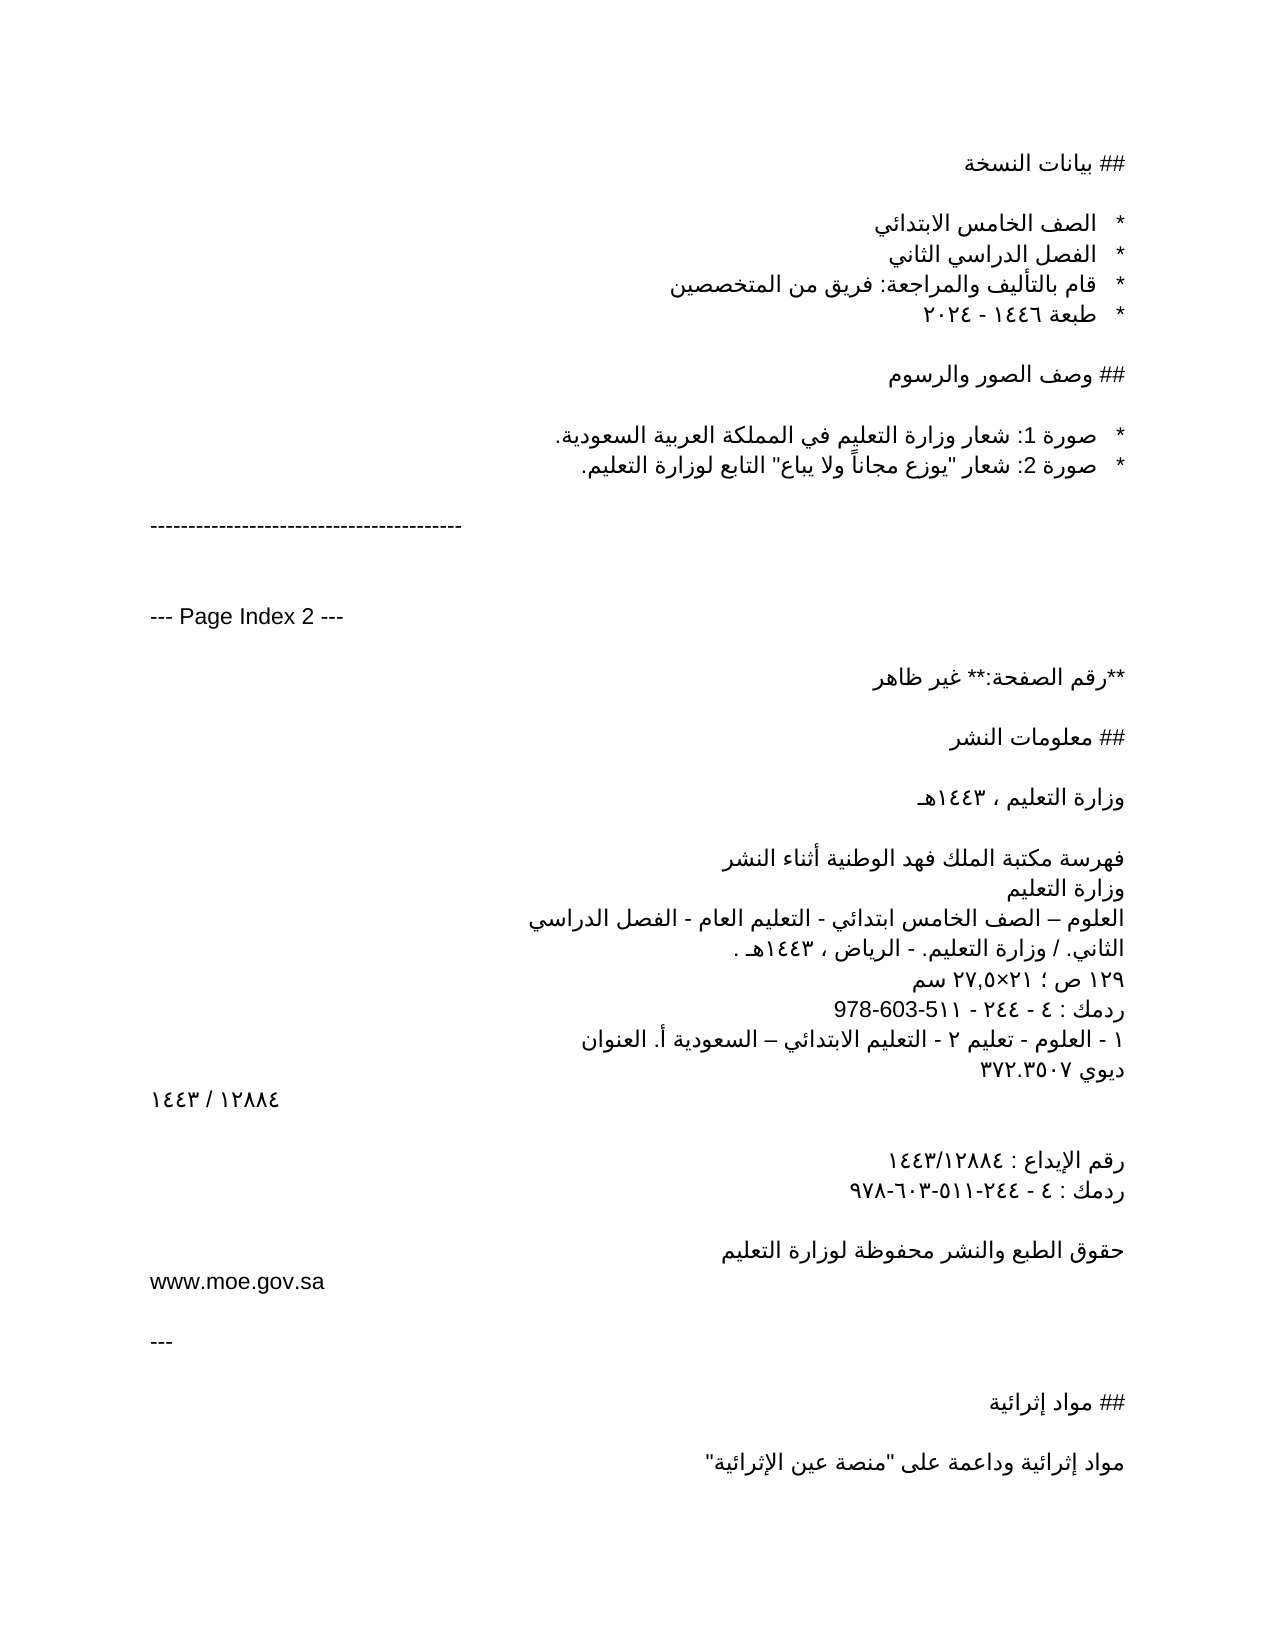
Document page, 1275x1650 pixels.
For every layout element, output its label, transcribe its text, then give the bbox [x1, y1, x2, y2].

text * صورة 1: شعار وزارة التعليم في المملكة العربية السعودية. [150, 422, 1125, 448]
text ١ - العلوم - تعليم ٢ - التعليم الابتدائي – السعودية أ. العنوان [150, 1026, 1125, 1052]
text وزارة التعليم ، ١٤٤٣هـ [150, 784, 1125, 811]
text * الصف الخامس الابتدائي [150, 210, 1125, 237]
text * قام بالتأليف والمراجعة: فريق من المتخصصين [150, 271, 1125, 297]
text ## بيانات النسخة [150, 150, 1125, 176]
text ## مواد إثرائية [150, 1388, 1125, 1415]
text --- [150, 1328, 1125, 1354]
text ديوي ٣٧٢.٣٥٠٧ [150, 1056, 1125, 1083]
text رقم الإيداع : ١٤٤٣/١٢٨٨٤ [150, 1147, 1125, 1173]
text مواد إثرائية وداعمة على "منصة عين الإثرائية" [150, 1449, 1125, 1475]
text * طبعة ١٤٤٦ - ٢٠٢٤ [150, 301, 1125, 327]
text فهرسة مكتبة الملك فهد الوطنية أثناء النشر [150, 845, 1125, 871]
text ردمك : ٤ - ٢٤٤-٥١١-٦٠٣-٩٧٨ [150, 1177, 1125, 1203]
text * صورة 2: شعار "يوزع مجاناً ولا يباع" التابع لوزارة التعليم. [150, 452, 1125, 478]
text حقوق الطبع والنشر محفوظة لوزارة التعليم [150, 1237, 1125, 1264]
text ----------------------------------------- [150, 512, 1125, 539]
text العلوم – الصف الخامس ابتدائي - التعليم العام - الفصل الدراسي [150, 905, 1125, 932]
text * الفصل الدراسي الثاني [150, 241, 1125, 267]
text --- Page Index 2 --- [150, 603, 1125, 629]
text **رقم الصفحة:** غير ظاهر [150, 663, 1125, 690]
text وزارة التعليم [150, 875, 1125, 901]
text ## وصف الصور والرسوم [150, 361, 1125, 388]
text ردمك : ٤ - ٢٤٤ - 5١١-603-978 [150, 996, 1125, 1022]
text ١٢٨٨٤ / ١٤٤٣ [150, 1086, 1125, 1113]
text الثاني. / وزارة التعليم. - الرياض ، ١٤٤٣هـ . [150, 935, 1125, 962]
text ۱۲۹ ص ؛ ٢١×٢٧,٥ سم [150, 966, 1125, 992]
text www.moe.gov.sa [150, 1268, 1125, 1294]
text ## معلومات النشر [150, 724, 1125, 750]
